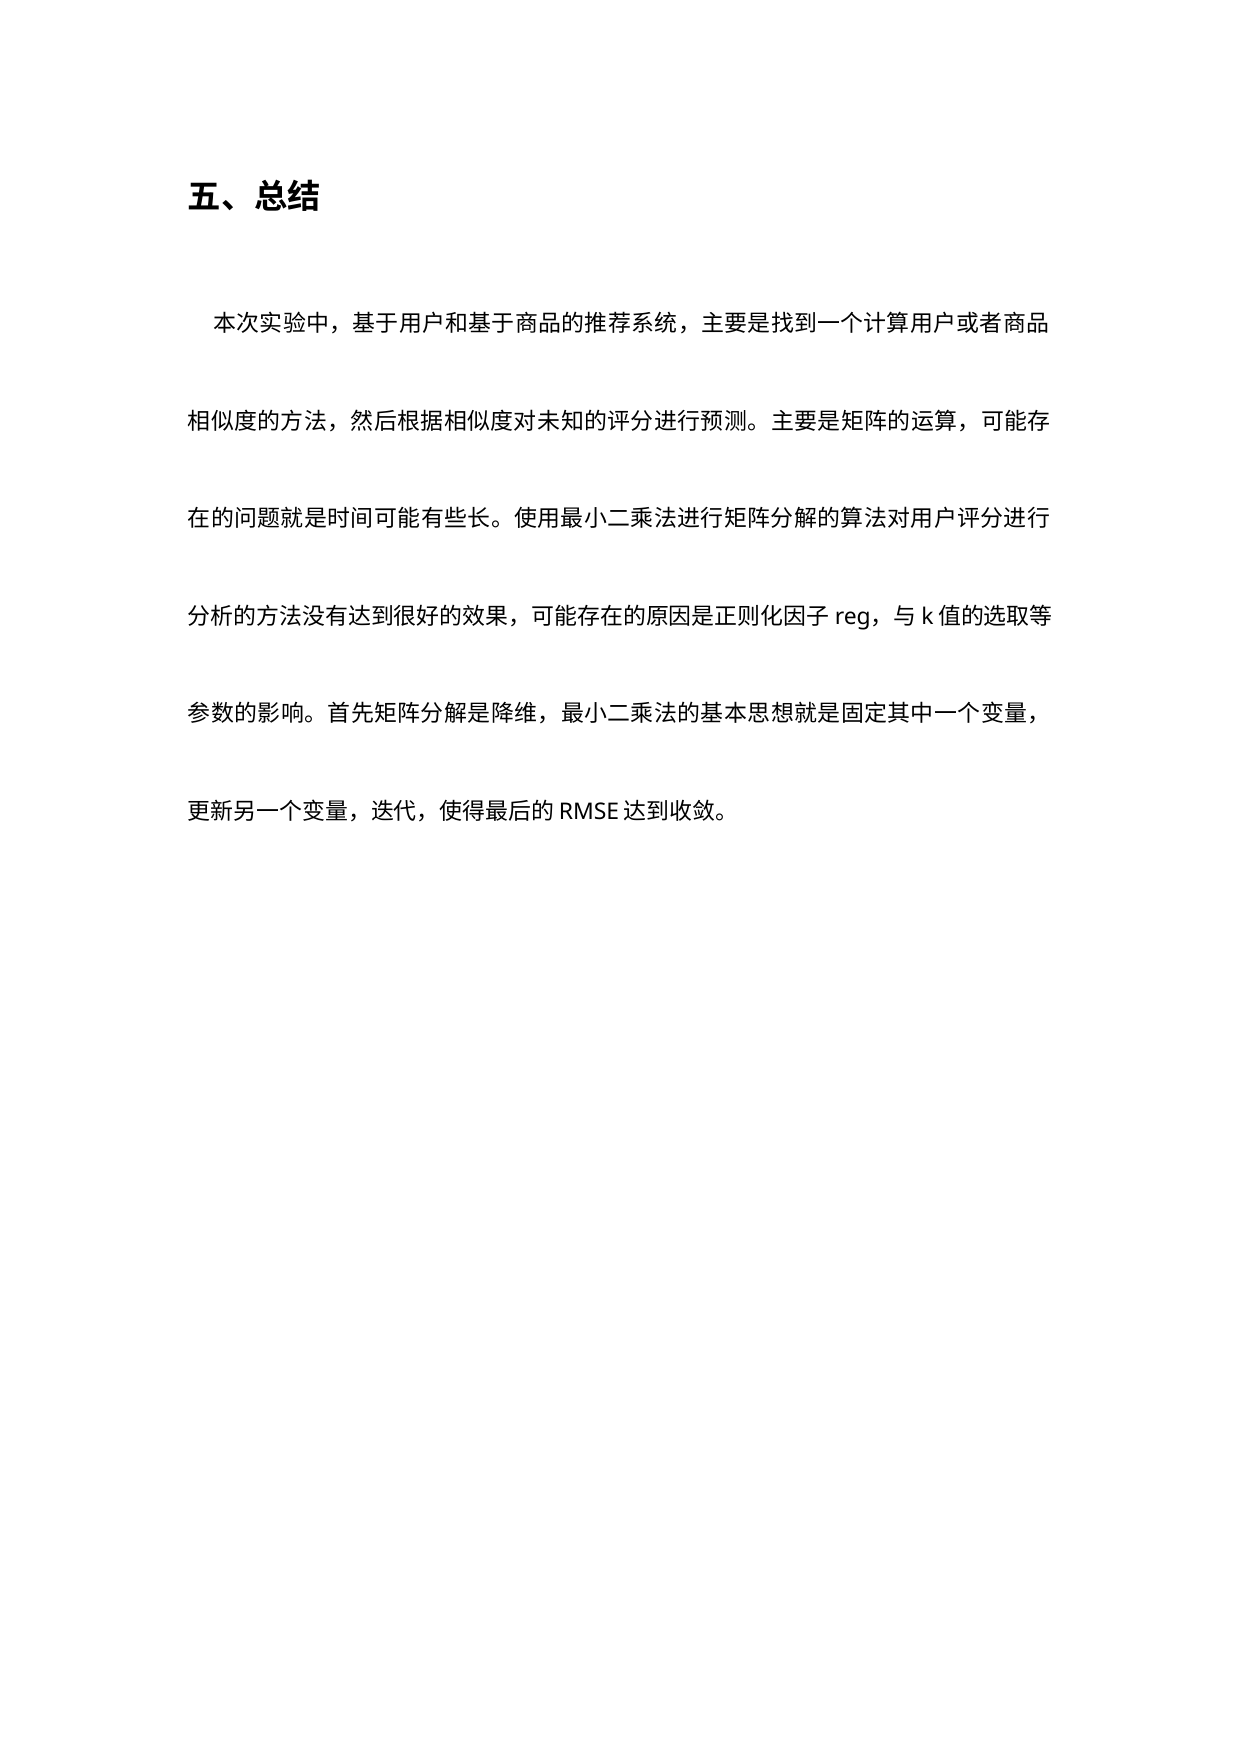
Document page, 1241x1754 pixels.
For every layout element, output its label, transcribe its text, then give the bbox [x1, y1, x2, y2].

subtitle 五、总结 [187, 162, 1053, 227]
text 本次实验中，基于用户和基于商品的推荐系统，主要是找到一个计算用户或者商品相似度的方法，然后根据相似度对未知的评分进行预测。主要是矩阵的运算，可能存在的问题就是时间可能有些长。使用最小二乘法进行矩阵分解的算法对用户评分进行分析的方法没有达到很好的效果，可能存在的原因是正则化因子reg，与k值的选取等参数的影响。首先矩阵分解是降维，最小二乘法的基本思想就是固定其中一个变量，更新另一个变量，迭代，使得最后的RMSE达到收敛。 [187, 289, 1053, 842]
